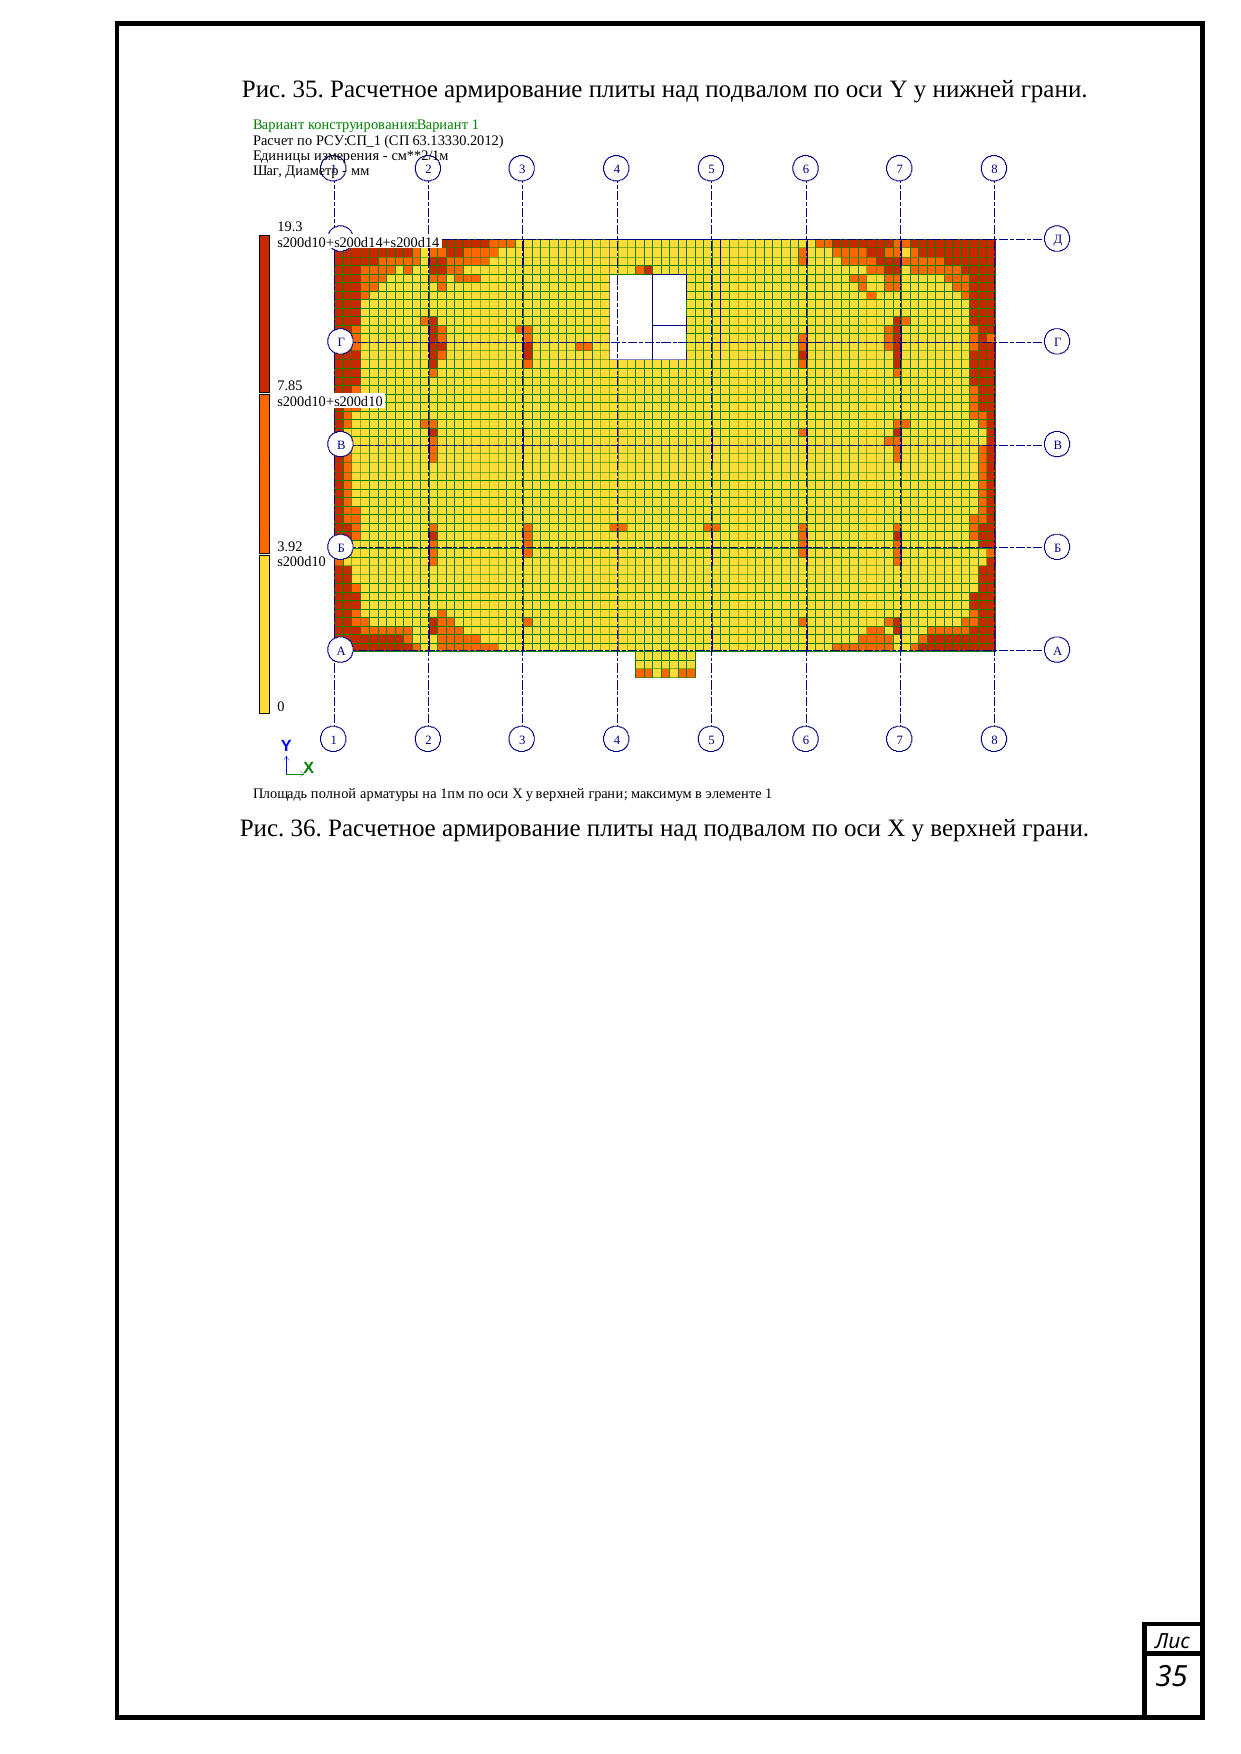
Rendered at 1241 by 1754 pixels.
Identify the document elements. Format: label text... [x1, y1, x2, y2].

text Рис. 35. Расчетное армирование плиты над подвалом по оси Y у нижней грани. [148, 74, 1181, 103]
text Рис. 36. Расчетное армирование плиты над подвалом по оси Х у верхней грани. [148, 813, 1181, 842]
